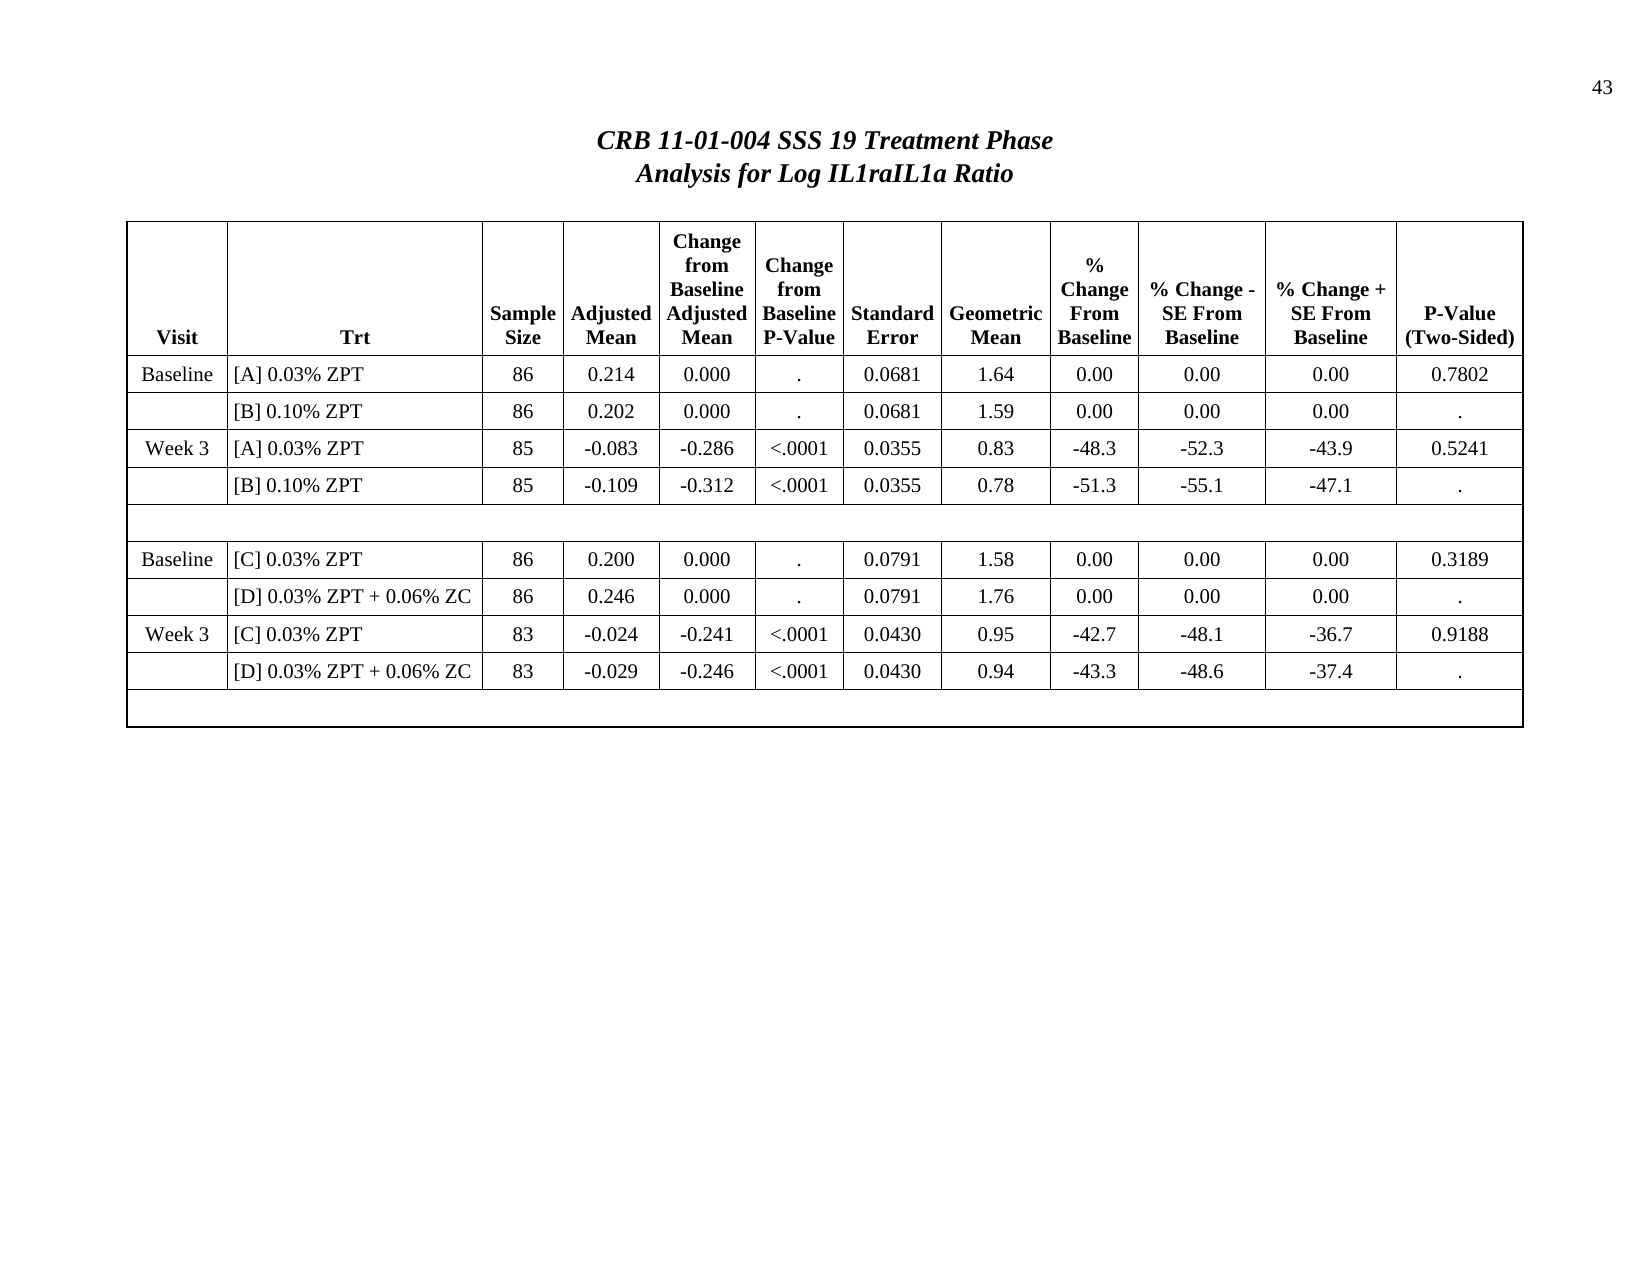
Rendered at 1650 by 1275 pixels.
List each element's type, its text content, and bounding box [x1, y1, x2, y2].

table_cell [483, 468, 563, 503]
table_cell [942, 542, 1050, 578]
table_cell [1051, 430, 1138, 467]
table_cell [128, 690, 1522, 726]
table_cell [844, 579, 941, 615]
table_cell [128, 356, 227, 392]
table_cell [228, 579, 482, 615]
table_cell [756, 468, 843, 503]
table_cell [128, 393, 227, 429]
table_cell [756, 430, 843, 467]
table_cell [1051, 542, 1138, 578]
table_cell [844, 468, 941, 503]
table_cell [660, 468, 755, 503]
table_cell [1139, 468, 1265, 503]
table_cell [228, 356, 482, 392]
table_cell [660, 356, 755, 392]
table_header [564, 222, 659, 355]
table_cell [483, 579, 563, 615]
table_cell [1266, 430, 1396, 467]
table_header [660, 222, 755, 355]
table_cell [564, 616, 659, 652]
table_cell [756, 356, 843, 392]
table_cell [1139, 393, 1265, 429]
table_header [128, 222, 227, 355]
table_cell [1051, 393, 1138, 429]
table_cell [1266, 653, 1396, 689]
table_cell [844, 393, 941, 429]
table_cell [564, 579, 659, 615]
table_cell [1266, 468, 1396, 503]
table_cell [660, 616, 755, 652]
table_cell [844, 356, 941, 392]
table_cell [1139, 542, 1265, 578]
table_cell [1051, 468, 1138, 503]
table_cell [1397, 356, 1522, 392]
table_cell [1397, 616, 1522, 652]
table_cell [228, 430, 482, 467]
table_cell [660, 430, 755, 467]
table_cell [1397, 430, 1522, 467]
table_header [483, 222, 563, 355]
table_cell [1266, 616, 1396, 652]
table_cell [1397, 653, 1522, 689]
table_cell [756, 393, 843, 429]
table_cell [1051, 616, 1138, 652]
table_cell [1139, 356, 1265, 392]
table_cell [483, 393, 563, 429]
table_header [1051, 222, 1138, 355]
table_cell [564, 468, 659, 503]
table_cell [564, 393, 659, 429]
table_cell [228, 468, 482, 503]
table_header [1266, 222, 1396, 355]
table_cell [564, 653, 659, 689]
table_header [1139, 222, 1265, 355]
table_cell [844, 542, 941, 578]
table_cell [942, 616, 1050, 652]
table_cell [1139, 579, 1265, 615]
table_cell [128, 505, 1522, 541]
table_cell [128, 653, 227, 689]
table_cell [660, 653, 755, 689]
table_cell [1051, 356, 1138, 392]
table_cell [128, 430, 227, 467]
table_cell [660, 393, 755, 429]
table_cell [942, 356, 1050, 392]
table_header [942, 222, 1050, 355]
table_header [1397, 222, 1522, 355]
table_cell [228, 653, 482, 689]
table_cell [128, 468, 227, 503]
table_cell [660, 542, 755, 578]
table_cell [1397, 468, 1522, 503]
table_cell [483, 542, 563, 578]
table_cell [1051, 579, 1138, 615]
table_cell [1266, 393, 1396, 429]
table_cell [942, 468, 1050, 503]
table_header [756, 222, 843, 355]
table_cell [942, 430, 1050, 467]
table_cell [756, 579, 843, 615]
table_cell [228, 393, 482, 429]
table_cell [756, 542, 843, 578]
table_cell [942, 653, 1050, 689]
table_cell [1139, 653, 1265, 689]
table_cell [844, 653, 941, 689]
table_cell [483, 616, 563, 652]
text CRB 11-01-004 SSS 19 Treatment Phase [37, 124, 1612, 155]
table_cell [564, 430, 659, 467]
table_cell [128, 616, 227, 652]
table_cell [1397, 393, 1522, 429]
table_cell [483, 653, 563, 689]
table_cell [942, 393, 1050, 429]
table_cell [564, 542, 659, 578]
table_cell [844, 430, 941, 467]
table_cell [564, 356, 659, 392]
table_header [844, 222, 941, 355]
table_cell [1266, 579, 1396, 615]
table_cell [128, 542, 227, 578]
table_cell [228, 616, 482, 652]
text Analysis for Log IL1raIL1a Ratio [37, 157, 1612, 188]
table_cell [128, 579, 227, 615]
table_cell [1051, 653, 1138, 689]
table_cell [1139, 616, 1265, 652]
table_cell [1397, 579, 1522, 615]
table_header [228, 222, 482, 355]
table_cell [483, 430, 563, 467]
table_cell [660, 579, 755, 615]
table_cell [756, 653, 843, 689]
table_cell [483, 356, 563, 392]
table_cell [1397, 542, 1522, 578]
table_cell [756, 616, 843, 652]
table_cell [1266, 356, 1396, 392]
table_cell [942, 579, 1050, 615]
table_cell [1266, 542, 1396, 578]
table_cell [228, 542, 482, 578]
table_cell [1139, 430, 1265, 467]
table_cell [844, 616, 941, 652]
